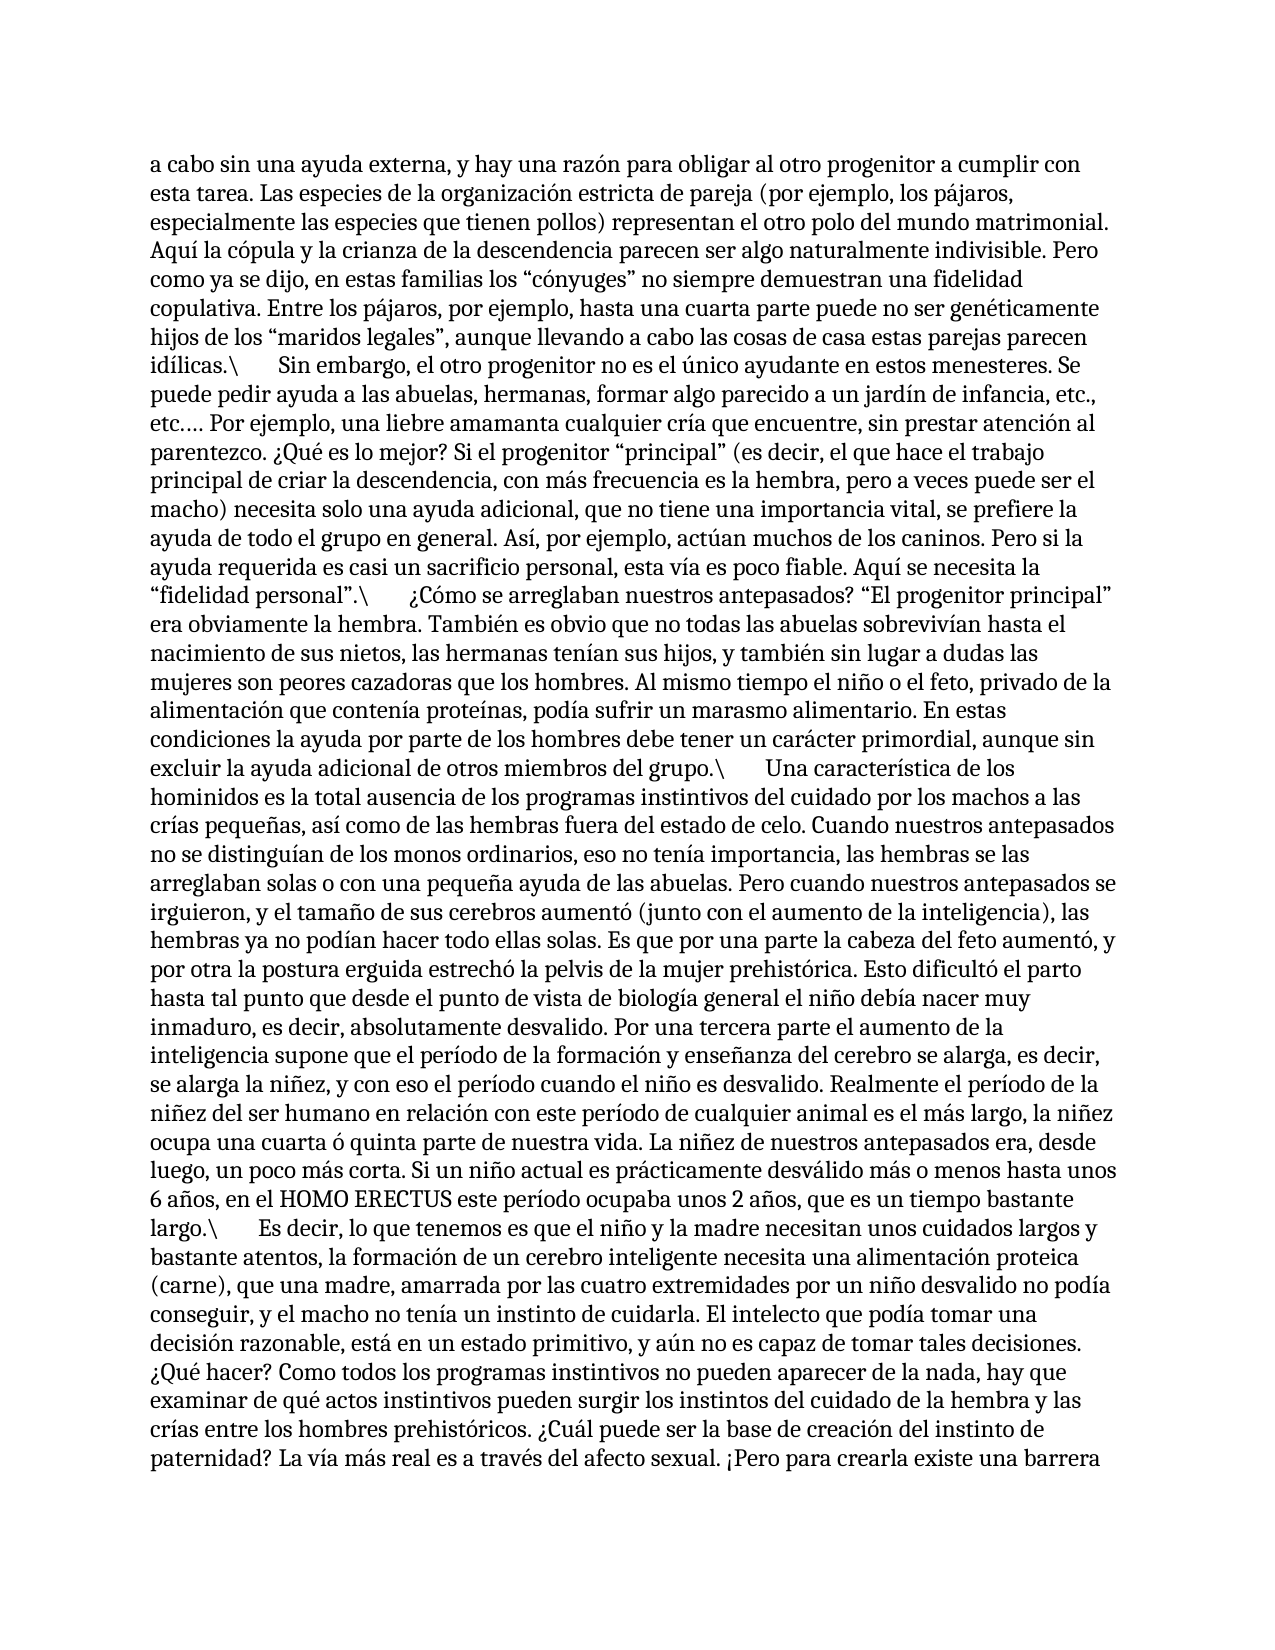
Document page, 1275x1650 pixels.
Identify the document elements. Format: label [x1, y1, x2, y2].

text [150, 150, 1125, 1472]
